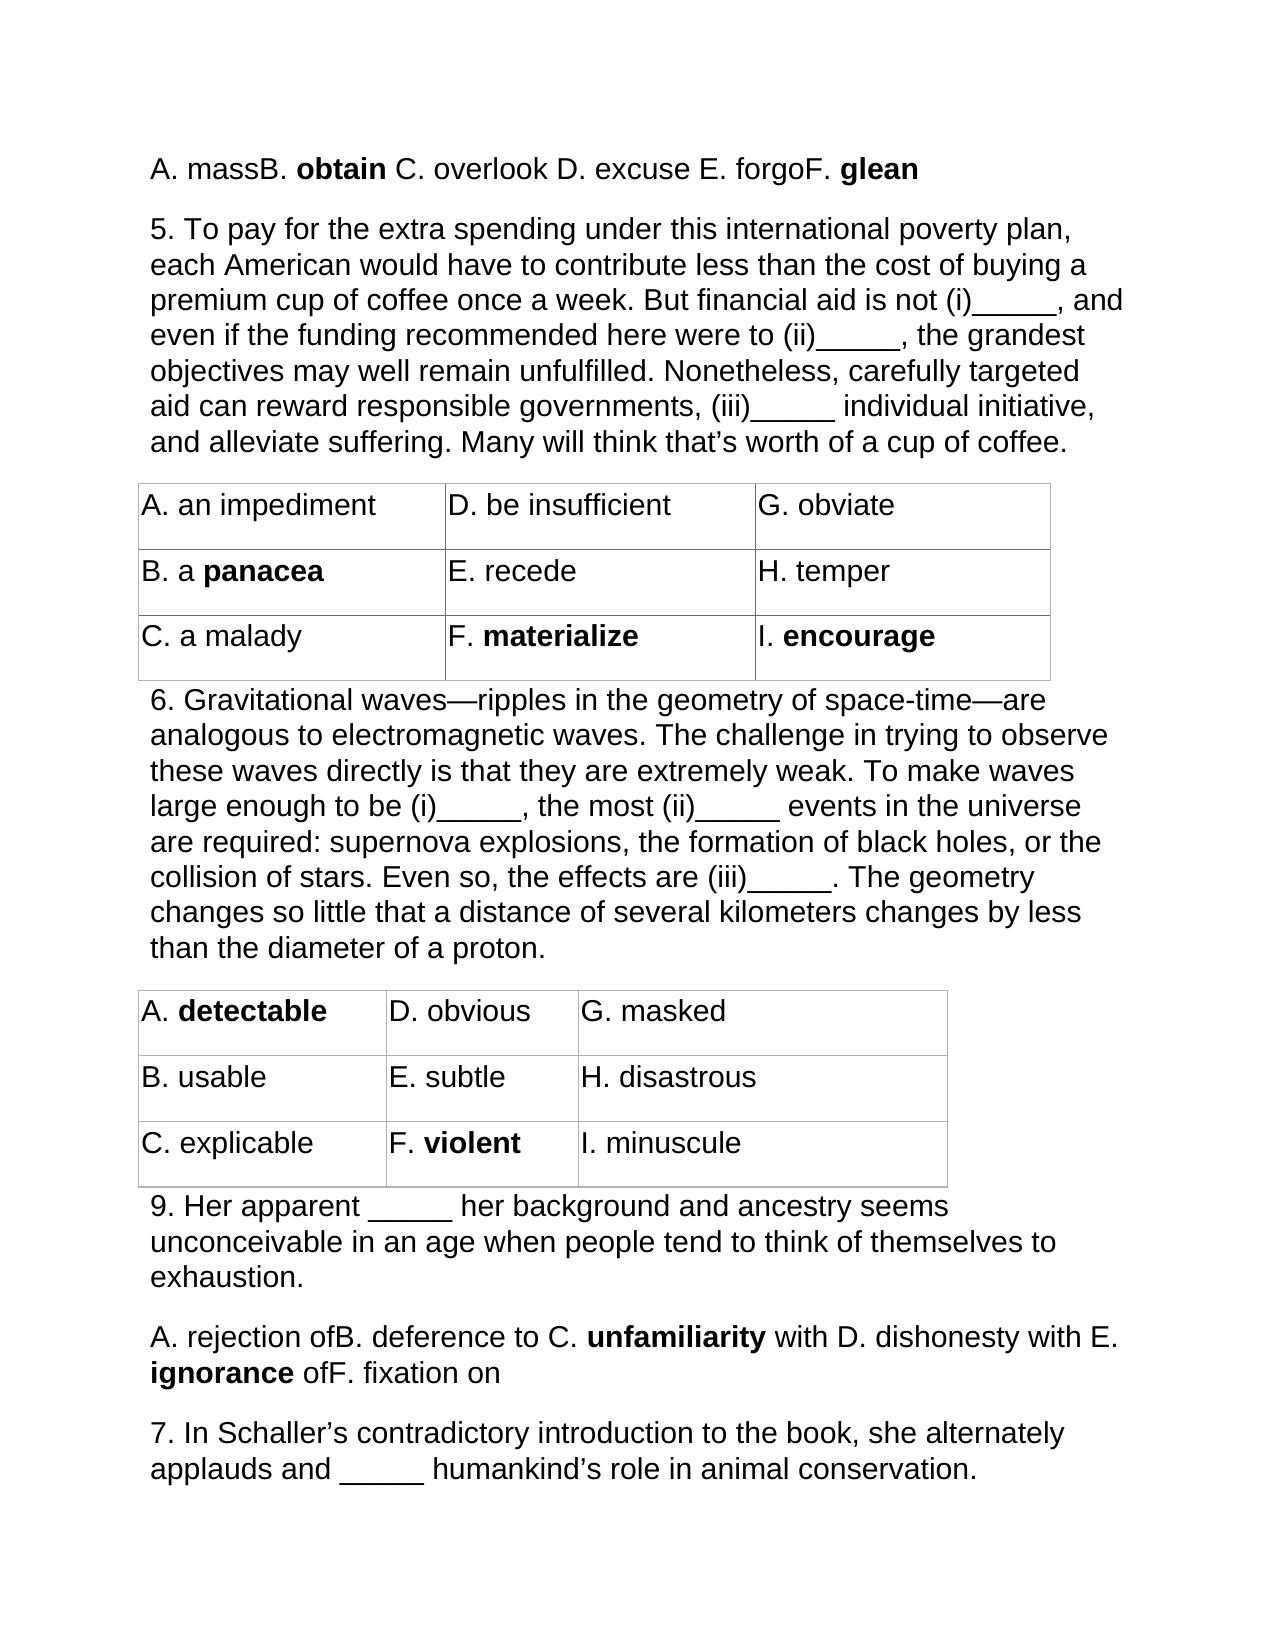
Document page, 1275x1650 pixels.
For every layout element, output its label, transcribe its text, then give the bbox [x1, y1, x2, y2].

text 6. Gravitational waves—ripples in the geometry of space-time—are analogous to electromagnetic waves. The challenge in trying to observe these waves directly is that they are extremely weak. To make waves large enough to be (i)_____, the most (ii)_____ events in the universe are required: supernova explosions, the formation of black holes, or the collision of stars. Even so, the effects are (iii)_____. The geometry changes so little that a distance of several kilometers changes by less than the diameter of a proton. [150, 681, 1125, 964]
table_header D. obvious [387, 991, 578, 1055]
table_cell F. materialize [446, 616, 755, 680]
text A. rejection of B. deference to C. unfamiliarity with D. dishonesty with E. ignorance of F. fixation on [150, 1319, 1125, 1389]
text A. mass B. obtain C. overlook D. excuse E. forgo F. glean [150, 150, 1125, 185]
table_cell I. minuscule [579, 1122, 947, 1186]
text 5. To pay for the extra spending under this international poverty plan, each American would have to contribute less than the cost of buying a premium cup of coffee once a week. But financial aid is not (i)_____, and even if the funding recommended here were to (ii)_____, the grandest objectives may well remain unfulfilled. Nonetheless, carefully targeted aid can reward responsible governments, (iii)_____ individual initiative, and alleviate suffering. Many will think that’s worth of a cup of coffee. [150, 210, 1125, 458]
text 7. In Schaller’s contradictory introduction to the book, she alternately applauds and _____ humankind’s role in animal conservation. [150, 1414, 1125, 1485]
table_cell B. a panacea [139, 550, 445, 614]
table_cell H. disastrous [579, 1056, 947, 1121]
table_cell H. temper [756, 550, 1050, 614]
text 9. Her apparent _____ her background and ancestry seems unconceivable in an age when people tend to think of themselves to exhaustion. [150, 1187, 1125, 1294]
table_cell B. usable [139, 1056, 386, 1121]
table_header D. be insufficient [446, 484, 755, 549]
table_header A. detectable [139, 991, 386, 1055]
table_cell E. subtle [387, 1056, 578, 1121]
table_cell C. explicable [139, 1122, 386, 1186]
table_cell E. recede [446, 550, 755, 614]
table_cell I. encourage [756, 616, 1050, 680]
table_cell F. violent [387, 1122, 578, 1186]
table_header G. masked [579, 991, 947, 1055]
table_cell C. a malady [139, 616, 445, 680]
table_header A. an impediment [139, 484, 445, 549]
table_header G. obviate [756, 484, 1050, 549]
